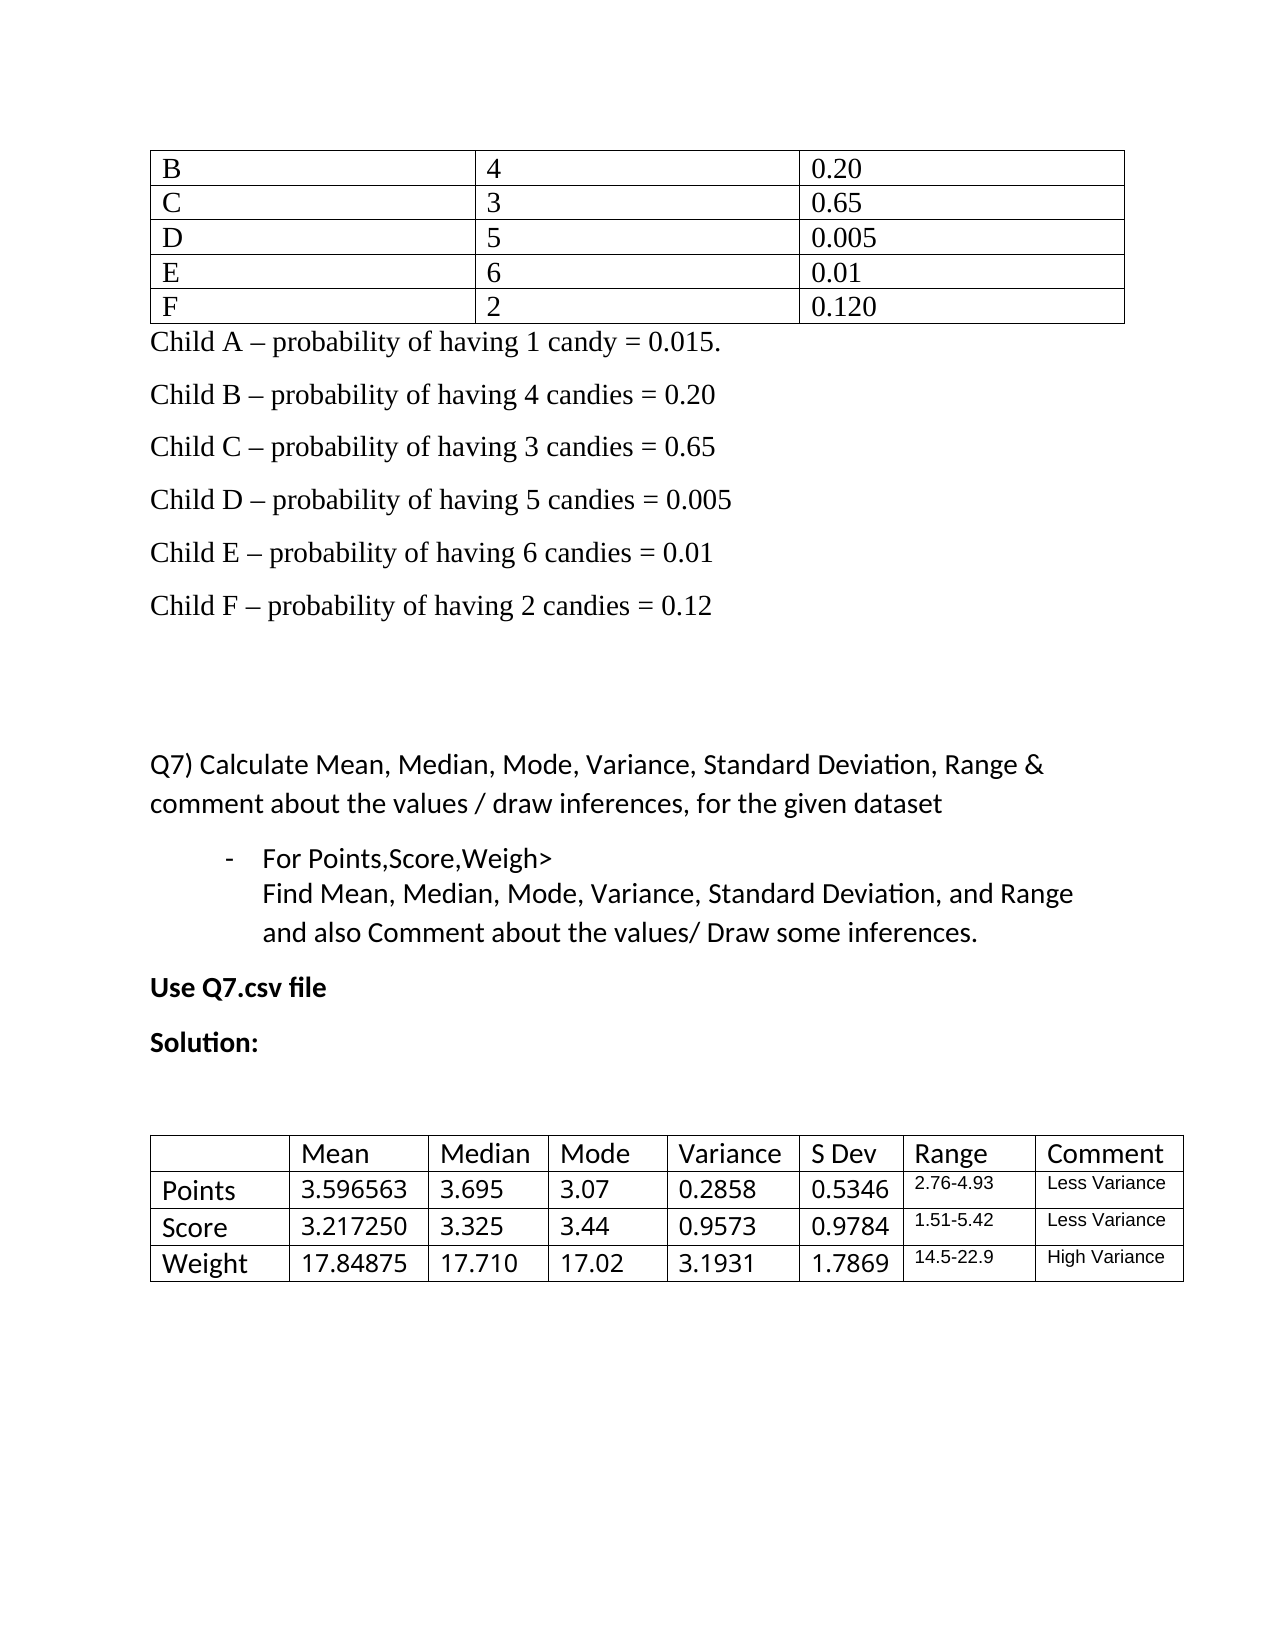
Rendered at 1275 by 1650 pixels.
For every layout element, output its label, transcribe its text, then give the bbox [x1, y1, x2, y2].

table_cell 0.005 [800, 220, 1124, 254]
table_cell Score [151, 1209, 289, 1244]
table_cell High Variance [1036, 1246, 1183, 1281]
table_header S Dev [800, 1136, 903, 1171]
table_header Median [429, 1136, 548, 1171]
table_cell 3.07 [549, 1172, 667, 1208]
table_header Variance [668, 1136, 799, 1171]
table_header Comment [1036, 1136, 1183, 1171]
table_cell 3.695 [429, 1172, 548, 1208]
table_cell 2.76-4.93 [904, 1172, 1035, 1208]
text Child D – probability of having 5 candies = 0.005 [150, 482, 1125, 516]
table_cell 6 [476, 255, 799, 288]
table_cell 0.20 [800, 151, 1124, 184]
table_cell 3.325 [429, 1209, 548, 1244]
table_cell 3.1931 [668, 1246, 799, 1281]
table_cell 0.01 [800, 255, 1124, 288]
table_cell C [151, 186, 475, 219]
text Solution: [150, 1024, 1125, 1060]
table_cell 0.2858 [668, 1172, 799, 1208]
table_cell 0.9573 [668, 1209, 799, 1244]
table_cell 1.51-5.42 [904, 1209, 1035, 1244]
table_cell 17.84875 [290, 1246, 428, 1281]
list Find Mean, Median, Mode, Variance, Standard Deviation, and Range and also Comment about the values/ Draw some inferences. [262, 876, 1125, 950]
text Use Q7.csv file [150, 969, 1125, 1005]
table_cell 3.44 [549, 1209, 667, 1244]
table_cell 0.65 [800, 186, 1124, 219]
table_header Mean [290, 1136, 428, 1171]
table_cell Less Variance [1036, 1172, 1183, 1208]
table_cell 0.5346 [800, 1172, 903, 1208]
table_cell D [151, 220, 475, 254]
table_cell 5 [476, 220, 799, 254]
table_cell Less Variance [1036, 1209, 1183, 1244]
table_header Mode [549, 1136, 667, 1171]
table_cell 17.710 [429, 1246, 548, 1281]
table_cell E [151, 255, 475, 288]
text Child A – probability of having 1 candy = 0.015. [150, 324, 1125, 357]
table_header Range [904, 1136, 1035, 1171]
table_cell 3.596563 [290, 1172, 428, 1208]
table_cell 4 [476, 151, 799, 184]
table_cell 14.5-22.9 [904, 1246, 1035, 1281]
text Child E – probability of having 6 candies = 0.01 [150, 535, 1125, 569]
text Child C – probability of having 3 candies = 0.65 [150, 429, 1125, 463]
table_cell 1.7869 [800, 1246, 903, 1281]
table_header [151, 1136, 289, 1171]
text Q7) Calculate Mean, Median, Mode, Variance, Standard Deviation, Range & comment about the values / draw inferences, for the given dataset [150, 746, 1125, 821]
table_cell Weight [151, 1246, 289, 1281]
table_cell 0.9784 [800, 1209, 903, 1244]
list For Points,Score,Weigh> [225, 840, 1125, 876]
table_cell F [151, 289, 475, 323]
table_cell 3.217250 [290, 1209, 428, 1244]
table_cell B [151, 151, 475, 184]
table_cell 3 [476, 186, 799, 219]
table_cell Points [151, 1172, 289, 1208]
table_cell 0.120 [800, 289, 1124, 323]
text Child F – probability of having 2 candies = 0.12 [150, 588, 1125, 622]
text Child B – probability of having 4 candies = 0.20 [150, 377, 1125, 410]
table_cell 2 [476, 289, 799, 323]
table_cell 17.02 [549, 1246, 667, 1281]
